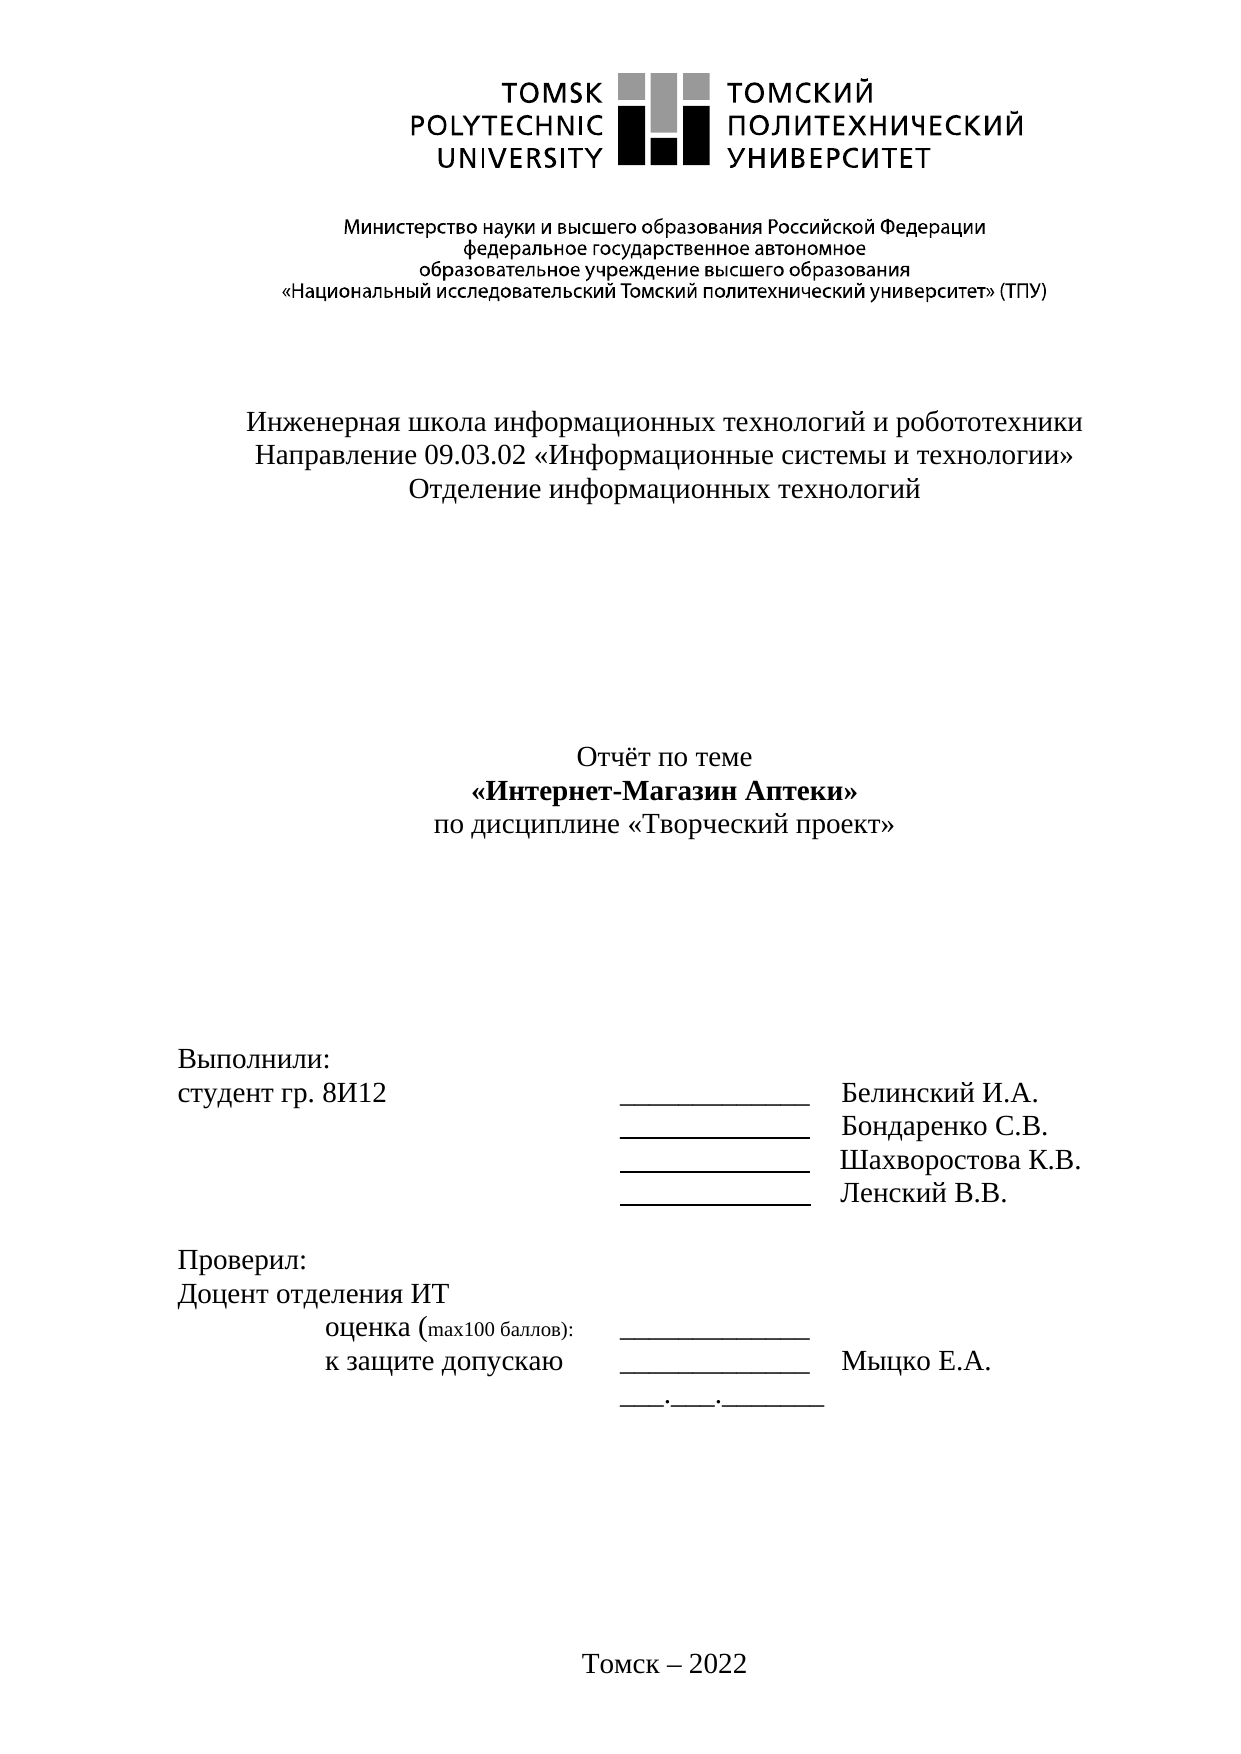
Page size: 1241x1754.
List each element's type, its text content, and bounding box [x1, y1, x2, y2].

text к защите допускаю _____________ Мыцко Е.А. [177, 1343, 1152, 1377]
text Проверил: [177, 1242, 1152, 1276]
text Направление 09.03.02 «Информационные системы и технологии» [177, 437, 1152, 471]
text студент гр. 8И12 _____________ Белинский И.А. [177, 1075, 1152, 1108]
text ___.___._______ [546, 1377, 1152, 1410]
text Инженерная школа информационных технологий и робототехники [177, 404, 1152, 437]
text Ленский В.В. [177, 1175, 1152, 1209]
text Шахворостова К.В. [177, 1142, 1152, 1175]
text _____________ Бондаренко С.В. [177, 1108, 1152, 1142]
text оценка (max100 баллов): _____________ [177, 1309, 1152, 1343]
text «Интернет-Магазин Аптеки» [177, 773, 1152, 806]
text Доцент отделения ИТ [177, 1276, 1152, 1309]
text по дисциплине «Творческий проект» [177, 806, 1152, 840]
text Отчёт по теме [177, 739, 1152, 773]
text Отделение информационных технологий [177, 471, 1152, 504]
text Выполнили: [177, 1041, 1152, 1075]
